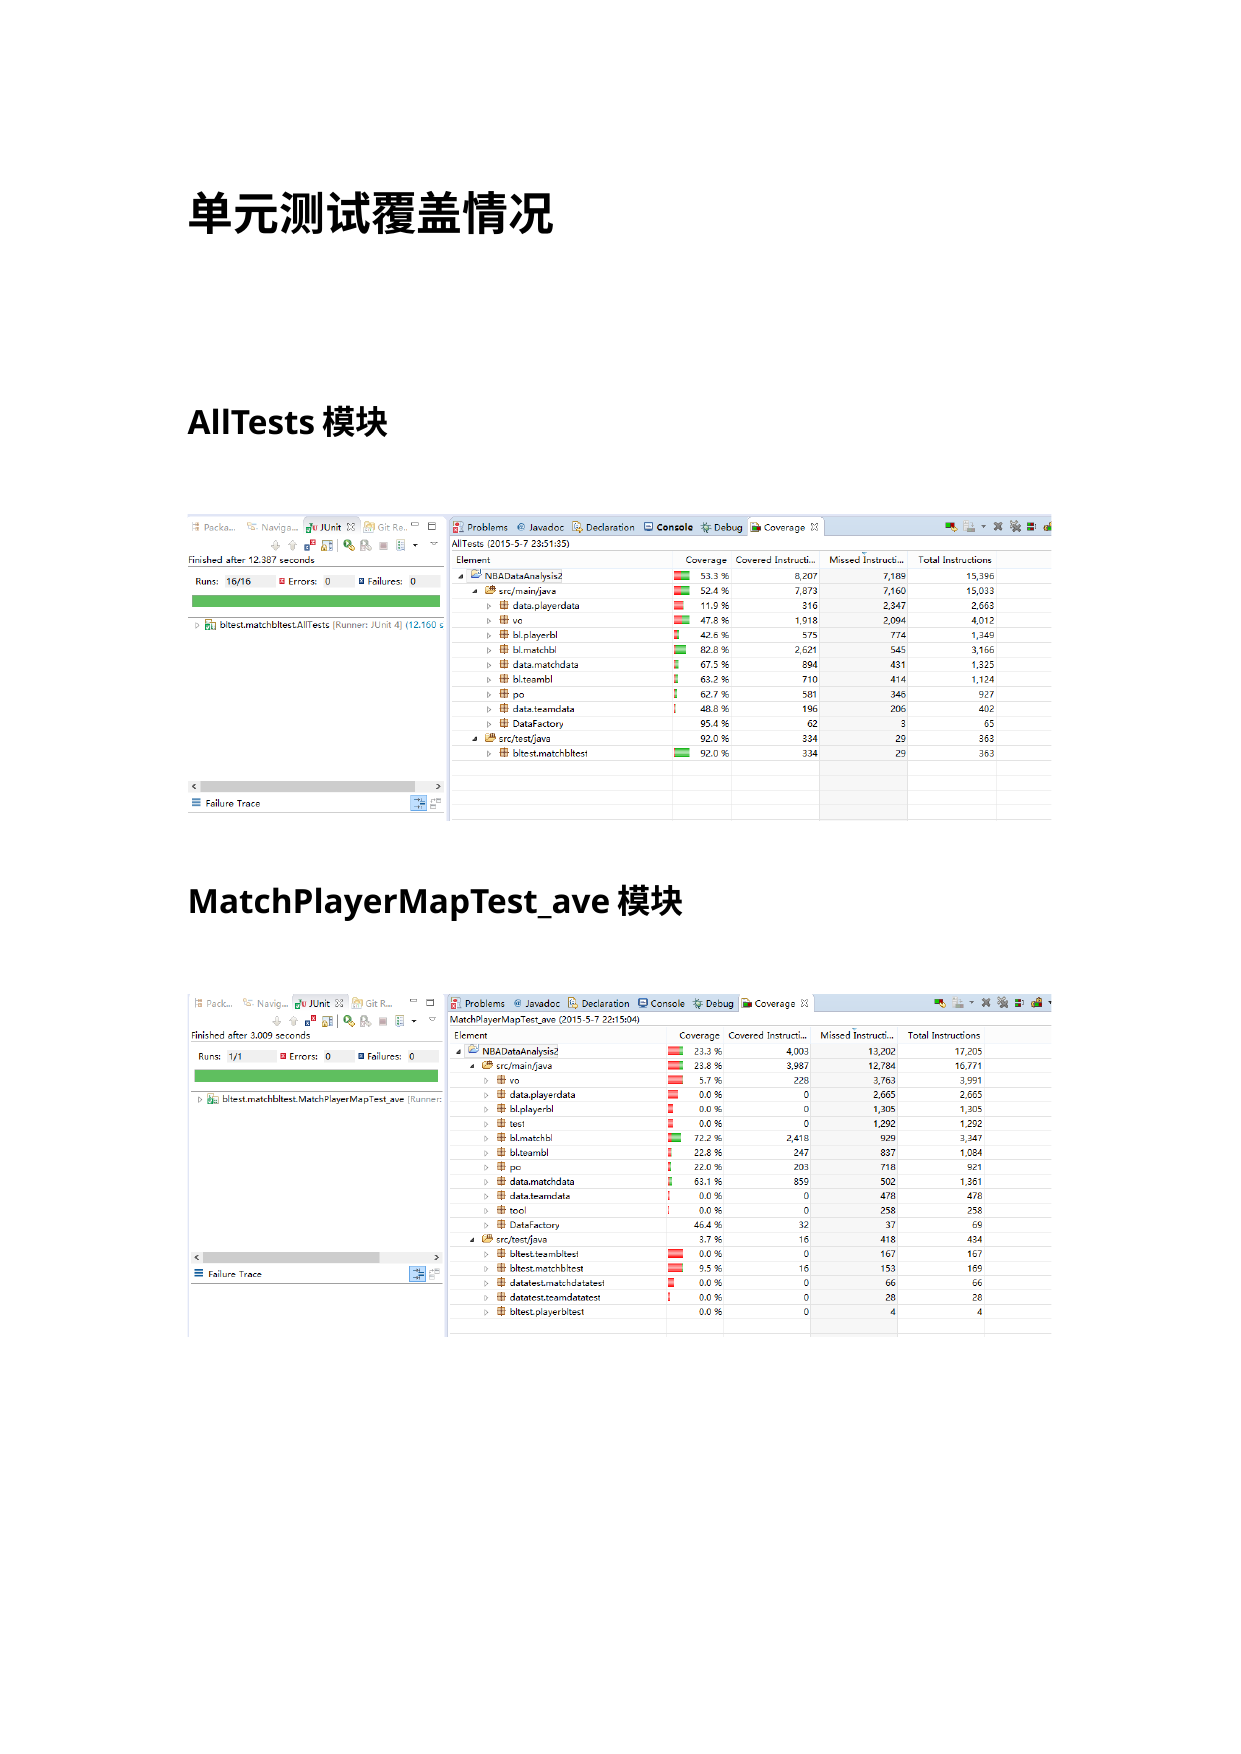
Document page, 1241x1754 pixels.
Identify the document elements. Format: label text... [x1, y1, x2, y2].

picture [187, 994, 1052, 1337]
subtitle MatchPlayerMapTest_ave模块 [187, 867, 1053, 932]
picture [187, 514, 1052, 821]
subtitle AllTests模块 [187, 387, 1053, 452]
subtitle 单元测试覆盖情况 [187, 162, 1053, 259]
